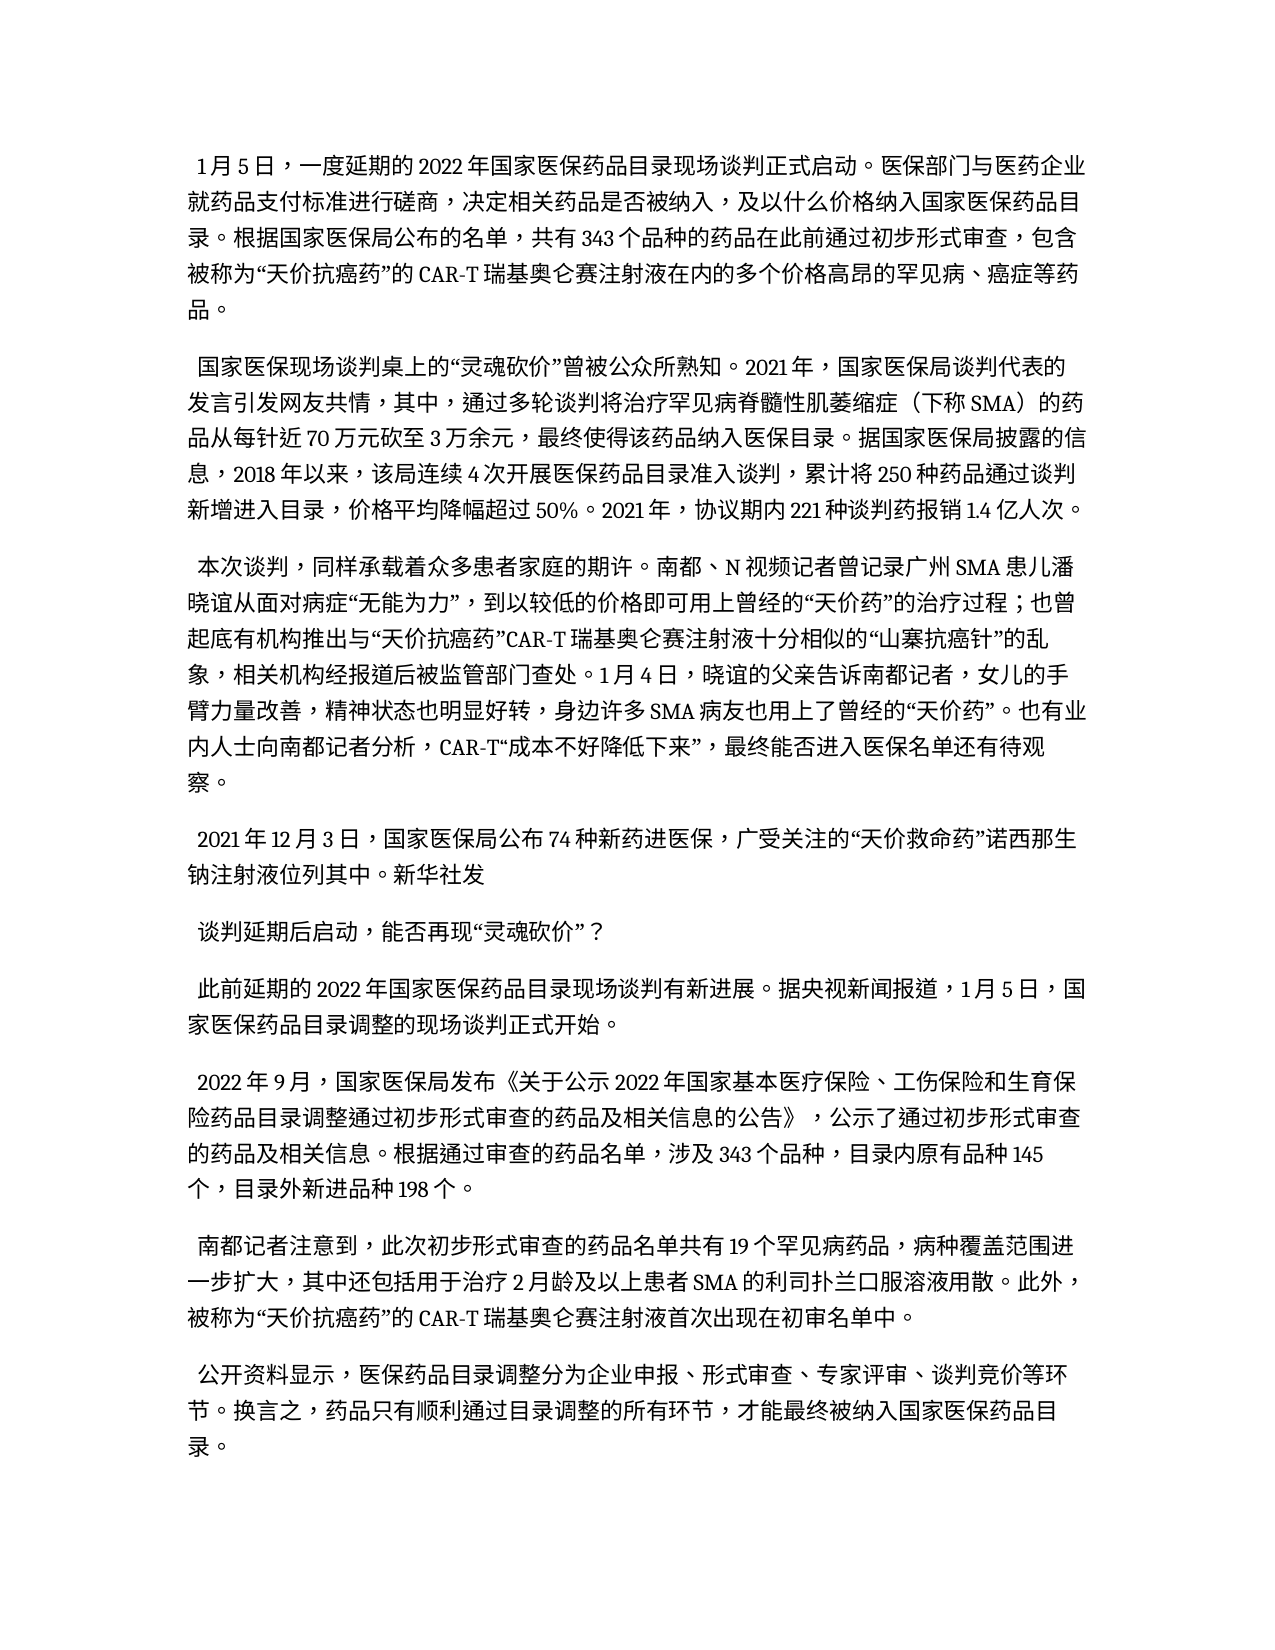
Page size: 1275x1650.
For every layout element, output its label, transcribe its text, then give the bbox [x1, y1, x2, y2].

text 本次谈判，同样承载着众多患者家庭的期许。南都、N视频记者曾记录广州SMA患儿潘晓谊从面对病症“无能为力”，到以较低的价格即可用上曾经的“天价药”的治疗过程；也曾起底有机构推出与“天价抗癌药”CAR-T瑞基奥仑赛注射液十分相似的“山寨抗癌针”的乱象，相关机构经报道后被监管部门查处。1月4日，晓谊的父亲告诉南都记者，女儿的手臂力量改善，精神状态也明显好转，身边许多SMA病友也用上了曾经的“天价药”。也有业内人士向南都记者分析，CAR-T“成本不好降低下来”，最终能否进入医保名单还有待观察。 [187, 551, 1087, 798]
text 2021年12月3日，国家医保局公布74种新药进医保，广受关注的“天价救命药”诺西那生钠注射液位列其中。新华社发 [187, 823, 1087, 891]
text 国家医保现场谈判桌上的“灵魂砍价”曾被公众所熟知。2021年，国家医保局谈判代表的发言引发网友共情，其中，通过多轮谈判将治疗罕见病脊髓性肌萎缩症（下称SMA）的药品从每针近70万元砍至3万余元，最终使得该药品纳入医保目录。据国家医保局披露的信息，2018年以来，该局连续4次开展医保药品目录准入谈判，累计将250种药品通过谈判新增进入目录，价格平均降幅超过50%。2021年，协议期内221种谈判药报销1.4亿人次。 [187, 351, 1087, 526]
text 谈判延期后启动，能否再现“灵魂砍价”？ [187, 916, 1087, 947]
text 南都记者注意到，此次初步形式审查的药品名单共有19个罕见病药品，病种覆盖范围进一步扩大，其中还包括用于治疗2月龄及以上患者SMA的利司扑兰口服溶液用散。此外，被称为“天价抗癌药”的CAR-T瑞基奥仑赛注射液首次出现在初审名单中。 [187, 1230, 1087, 1333]
text 此前延期的2022年国家医保药品目录现场谈判有新进展。据央视新闻报道，1月5日，国家医保药品目录调整的现场谈判正式开始。 [187, 973, 1087, 1040]
text 1月5日，一度延期的2022年国家医保药品目录现场谈判正式启动。医保部门与医药企业就药品支付标准进行磋商，决定相关药品是否被纳入，及以什么价格纳入国家医保药品目录。根据国家医保局公布的名单，共有343个品种的药品在此前通过初步形式审查，包含被称为“天价抗癌药”的CAR-T瑞基奥仑赛注射液在内的多个价格高昂的罕见病、癌症等药品。 [187, 150, 1087, 325]
text 2022年9月，国家医保局发布《关于公示2022年国家基本医疗保险、工伤保险和生育保险药品目录调整通过初步形式审查的药品及相关信息的公告》，公示了通过初步形式审查的药品及相关信息。根据通过审查的药品名单，涉及343个品种，目录内原有品种145个，目录外新进品种198个。 [187, 1066, 1087, 1205]
text 公开资料显示，医保药品目录调整分为企业申报、形式审查、专家评审、谈判竞价等环节。换言之，药品只有顺利通过目录调整的所有环节，才能最终被纳入国家医保药品目录。 [187, 1359, 1087, 1462]
